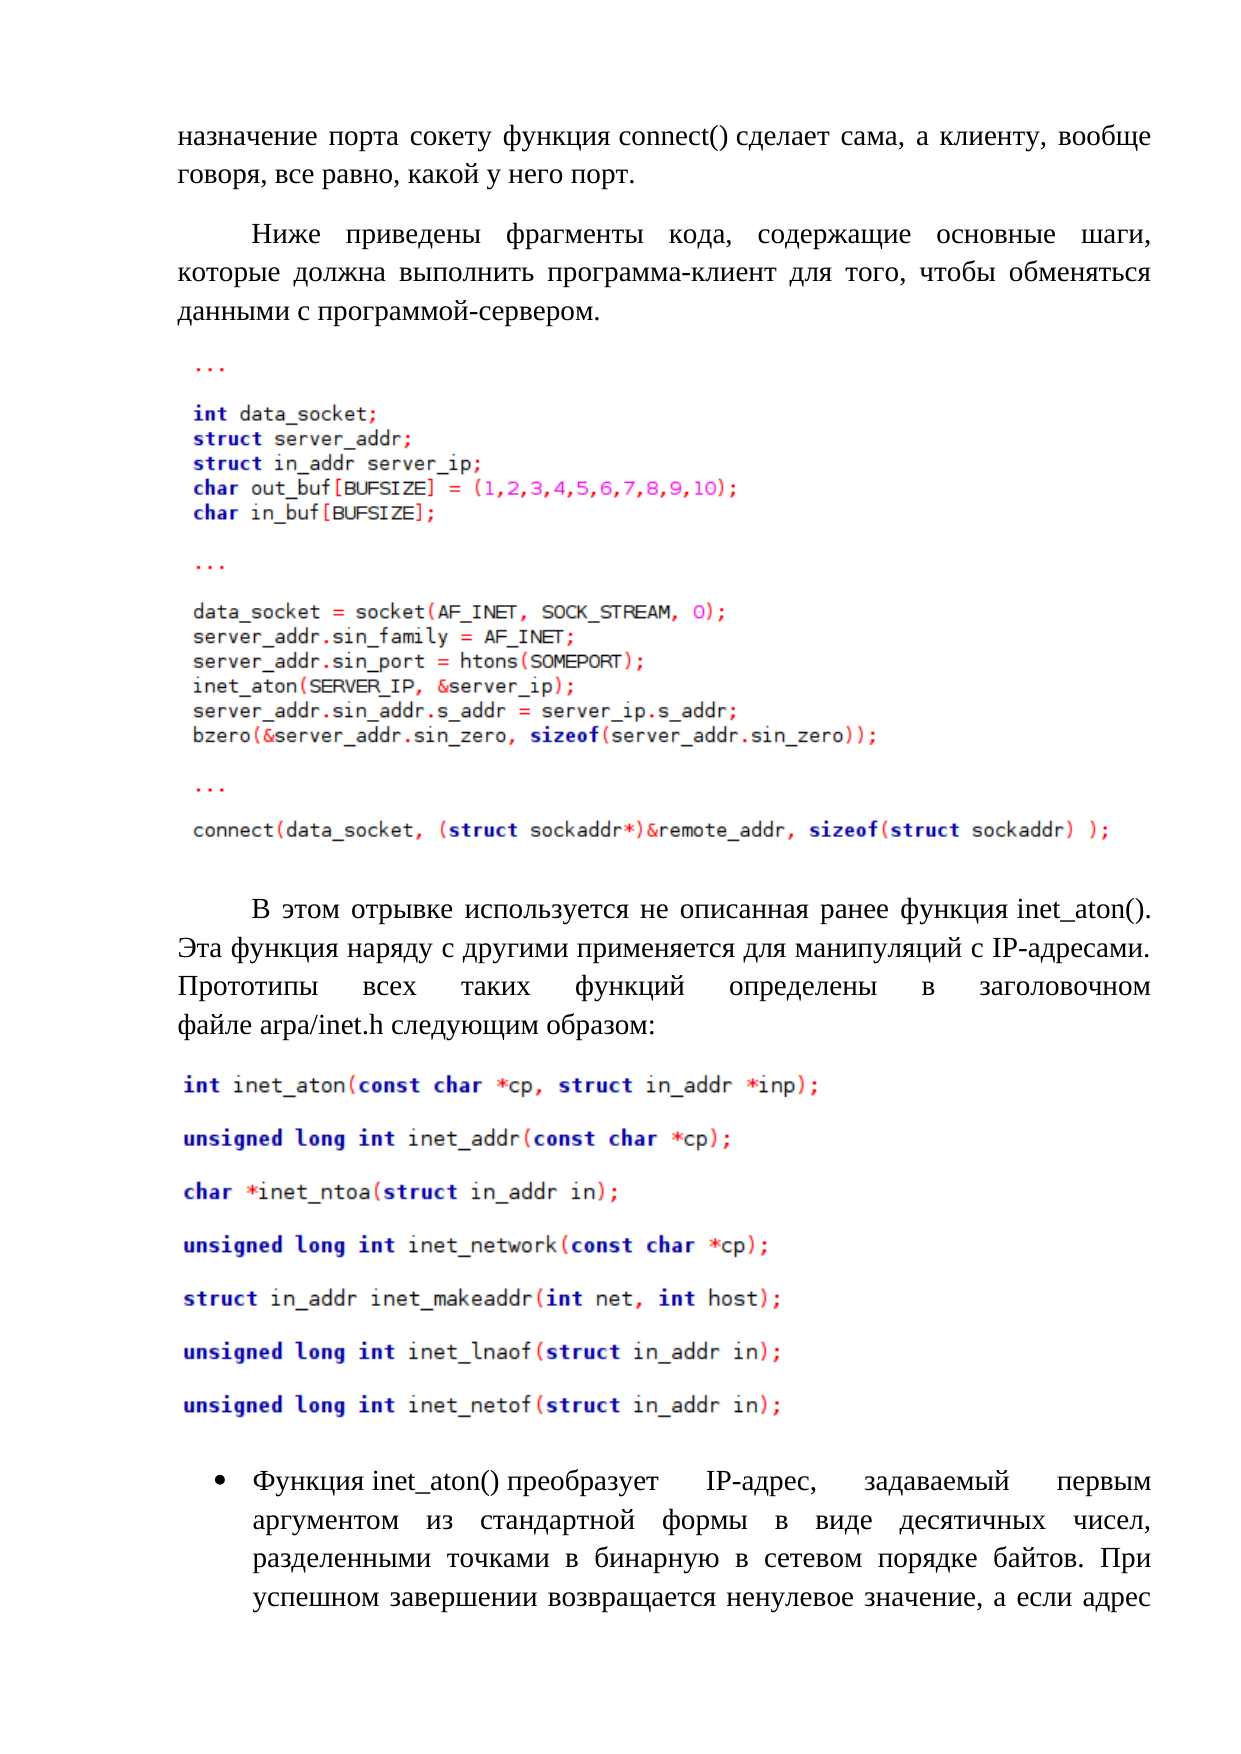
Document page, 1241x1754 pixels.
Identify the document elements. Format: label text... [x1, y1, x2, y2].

picture [177, 802, 1152, 867]
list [215, 1463, 1152, 1613]
picture [177, 352, 1152, 799]
text Ниже приведены фрагменты кода, содержащие основные шаги, которые должна выполнить программа-клиент для того, чтобы обменяться данными с программой-сервером. [177, 216, 1152, 327]
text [177, 118, 1152, 190]
picture [177, 1066, 832, 1433]
text В этом отрывке используется не описанная ранее функция inet_aton(). Эта функция наряду с другими применяется для манипуляций с IP-адресами. Прототипы всех таких функций определены в заголовочном файле arpa/inet.h следующим образом: [177, 891, 1152, 1041]
